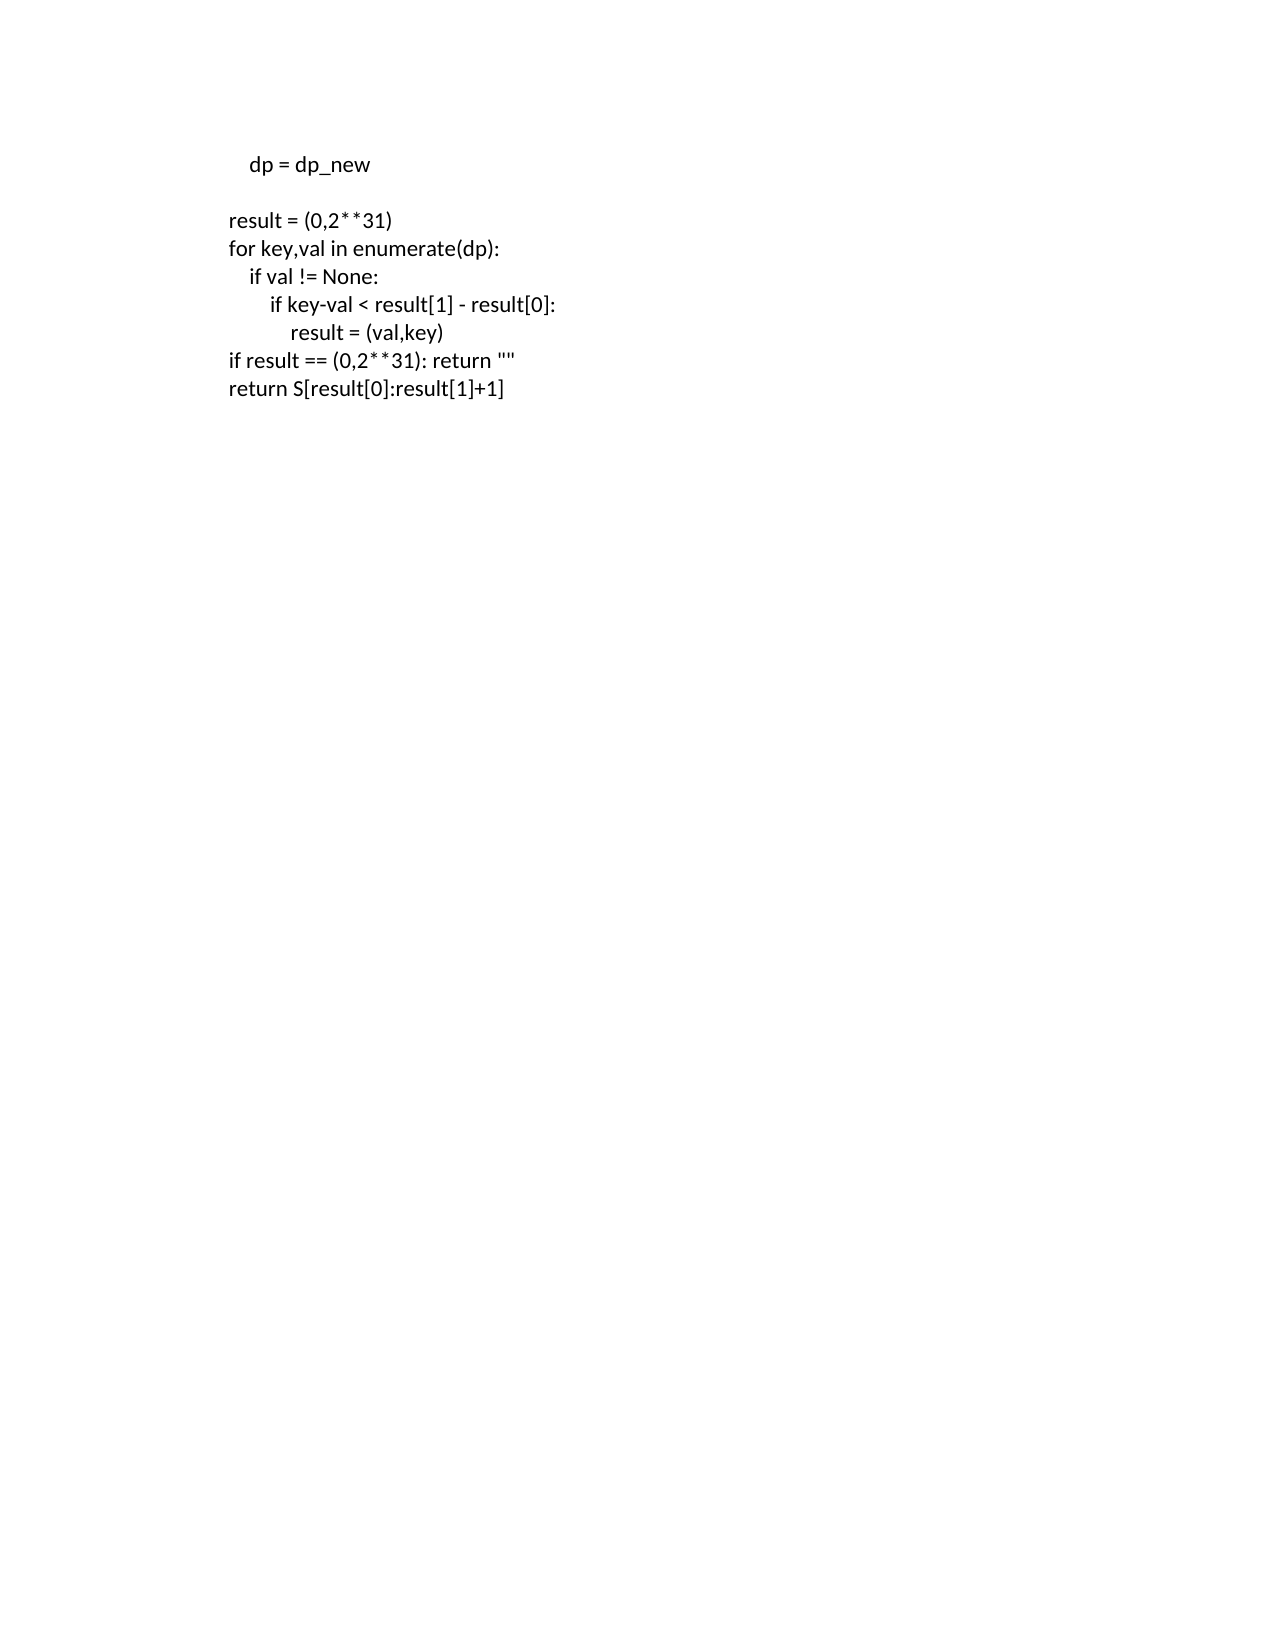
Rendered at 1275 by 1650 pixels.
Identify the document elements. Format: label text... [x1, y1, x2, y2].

text dp = dp_new [187, 150, 1087, 178]
text for key,val in enumerate(dp): [187, 234, 1087, 262]
text if result == (0,2**31): return "" [187, 346, 1087, 374]
text if val != None: [187, 262, 1087, 290]
text result = (0,2**31) [187, 206, 1087, 234]
text return S[result[0]:result[1]+1] [187, 374, 1087, 402]
text result = (val,key) [187, 318, 1087, 346]
text if key-val < result[1] - result[0]: [187, 290, 1087, 318]
